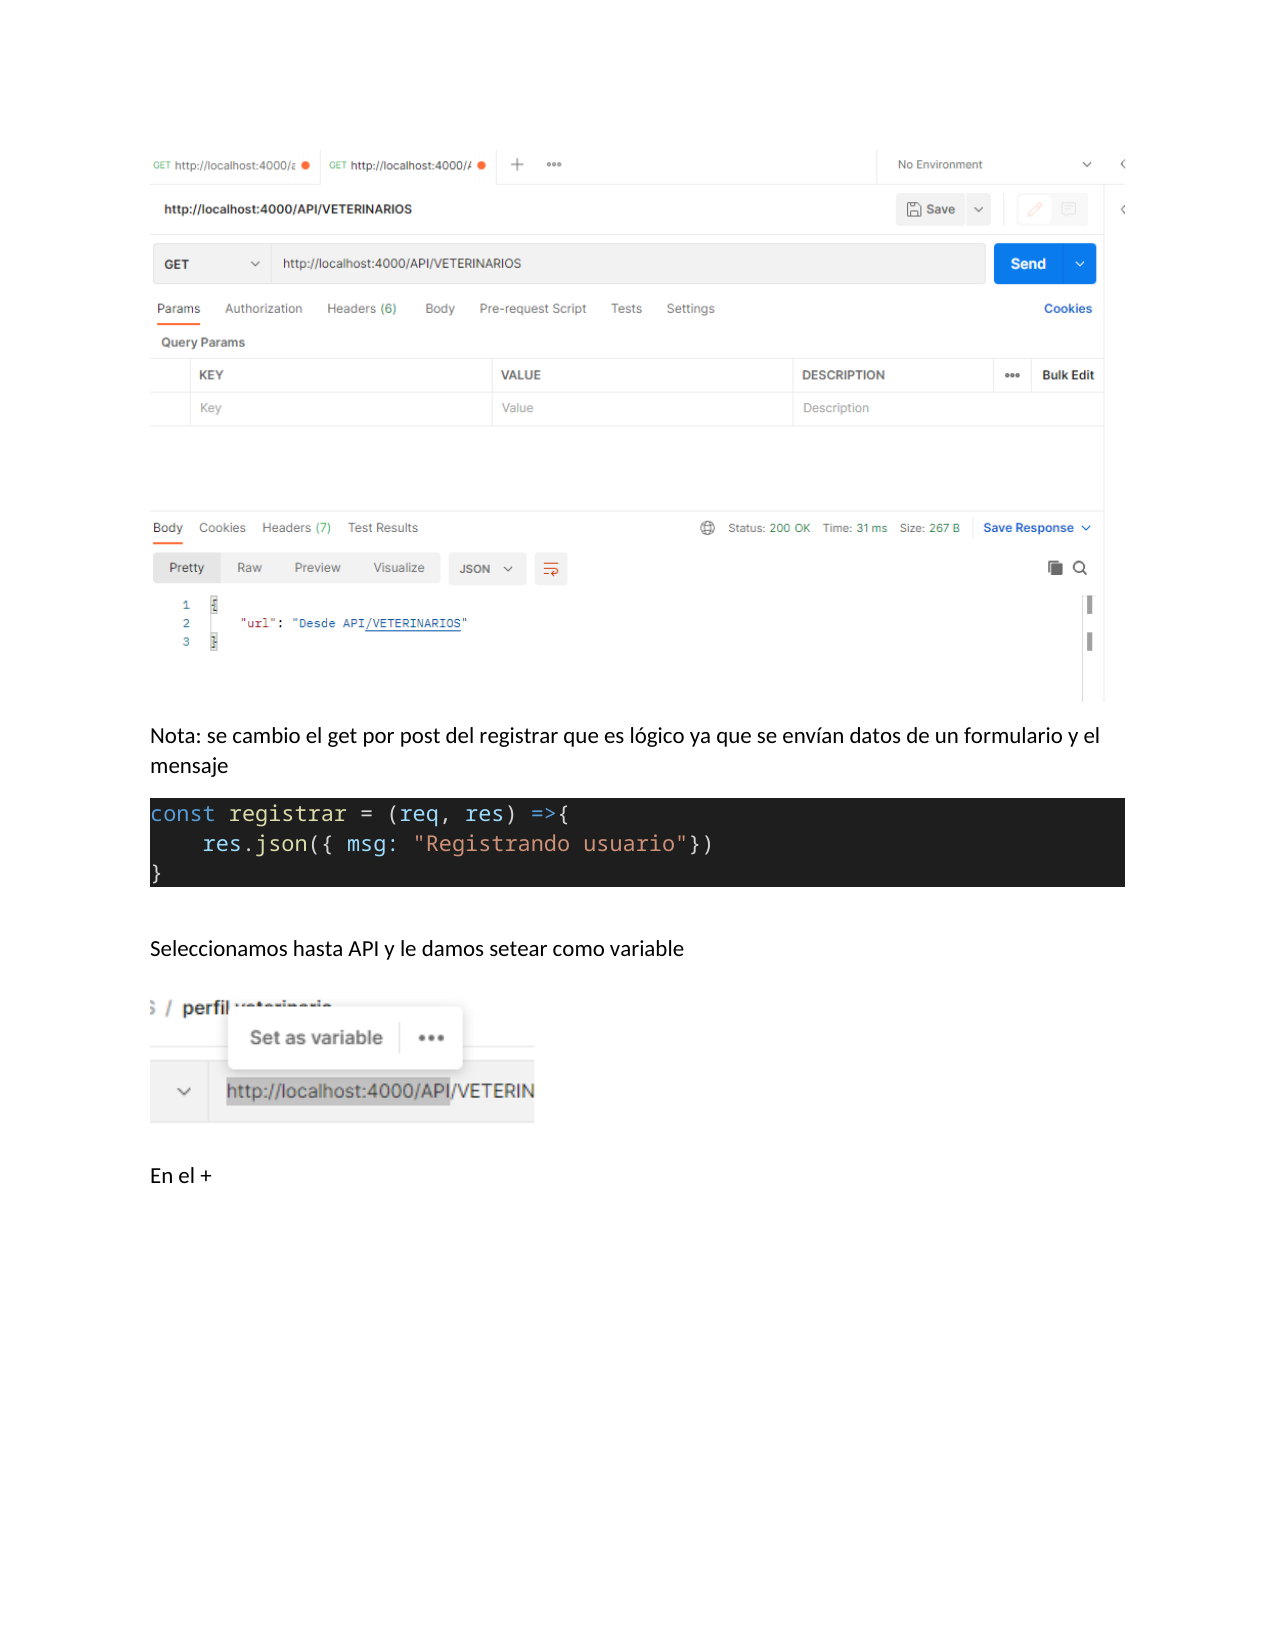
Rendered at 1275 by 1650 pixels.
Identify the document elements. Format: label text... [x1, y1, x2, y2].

text En el + [150, 1161, 1125, 1189]
picture [150, 981, 535, 1142]
text Nota: se cambio el get por post del registrar que es lógico ya que se envían datos de un formulario y el mensaje [150, 721, 1125, 779]
text const registrar = (req, res) =>{ [150, 798, 1125, 828]
picture [150, 150, 1125, 702]
text res.json({ msg: "Registrando usuario"}) [150, 828, 1125, 857]
text } [150, 857, 1125, 887]
text Seleccionamos hasta API y le damos setear como variable [150, 934, 1125, 962]
